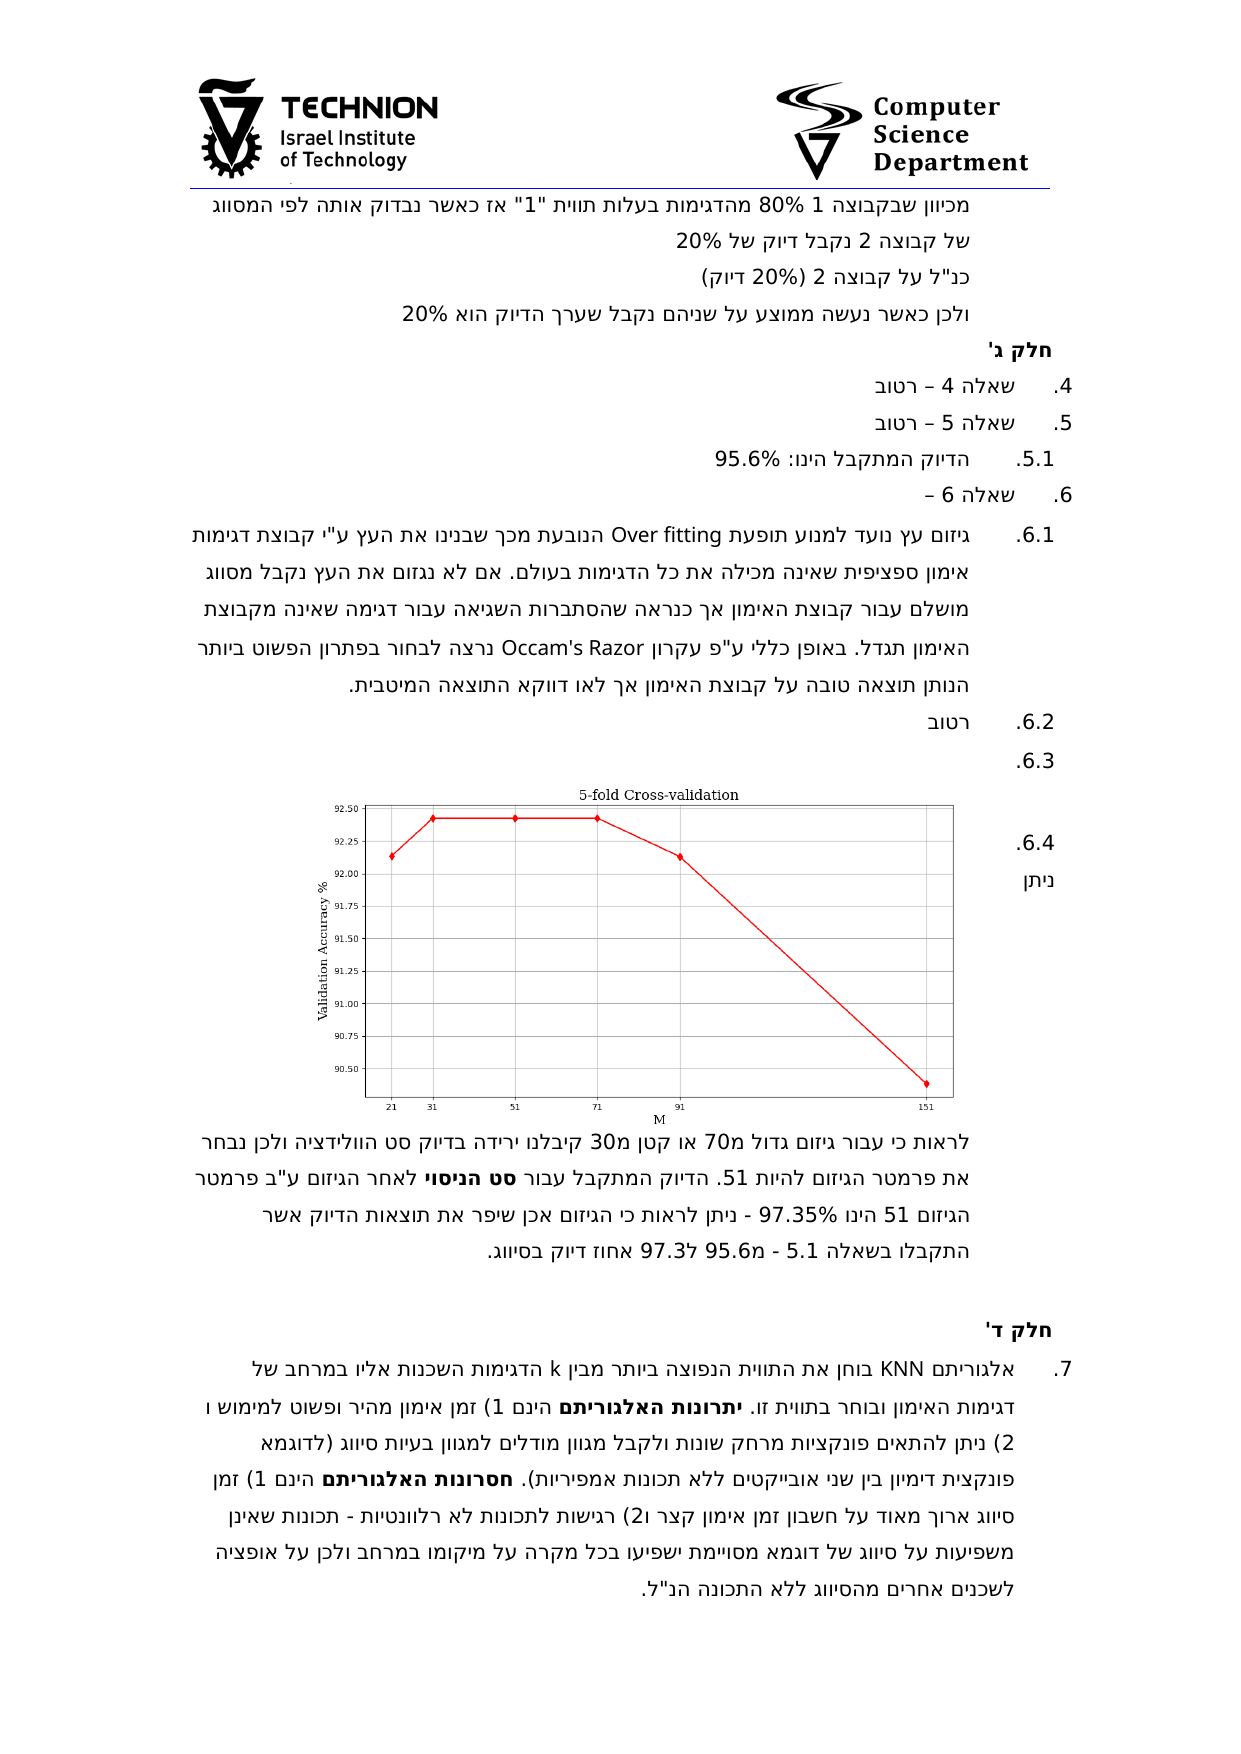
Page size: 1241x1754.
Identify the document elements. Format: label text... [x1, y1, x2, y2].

picture [187, 73, 1053, 193]
list רטוב [187, 710, 1015, 734]
text חלק ד' [187, 1318, 1053, 1342]
list שאלה 6 – [187, 483, 1053, 508]
list הדיוק המתקבל הינו: 95.6% [187, 447, 1015, 471]
list אלגוריתם KNN בוחן את התווית הנפוצה ביותר מבין k הדגימות השכנות אליו במרחב של דגימות האימון ובוחר בתווית זו. יתרונות האלגוריתם הינם 1) זמן אימון מהיר ופשוט למימוש ו2) ניתן להתאים פונקציות מרחק שונות ולקבל מגוון מודלים למגוון בעיות סיווג (לדוגמא פונקצית דימיון בין שני אובייקטים ללא תכונות אמפיריות). חסרונות האלגוריתם הינם 1) זמן סיווג ארוך מאוד על חשבון זמן אימון קצר ו2) רגישות לתכונות לא רלוונטיות - תכונות שאינן משפיעות על סיווג של דוגמא מסויימת ישפיעו בכל מקרה על מיקומו במרחב ולכן על אופציה לשכנים אחרים מהסיווג ללא התכונה הנ"ל. [187, 1354, 1053, 1601]
list גיזום עץ נועד למנוע תופעת Over fitting הנובעת מכך שבנינו את העץ ע"י קבוצת דגימות אימון ספציפית שאינה מכילה את כל הדגימות בעולם. אם לא נגזום את העץ נקבל מסווג מושלם עבור קבוצת האימון אך כנראה שהסתברות השגיאה עבור דגימה שאינה מקבוצת האימון תגדל. באופן כללי ע"פ עקרון Occam's Razor נרצה לבחור בפתרון הפשוט ביותר הנותן תוצאה טובה על קבוצת האימון אך לאו דווקא התוצאה המיטבית. [187, 520, 1015, 698]
picture [287, 766, 1012, 1130]
list שאלה 5 – רטוב [187, 411, 1053, 435]
list שאלה 4 – רטוב [187, 374, 1053, 399]
text חלק ג' [187, 338, 1053, 362]
